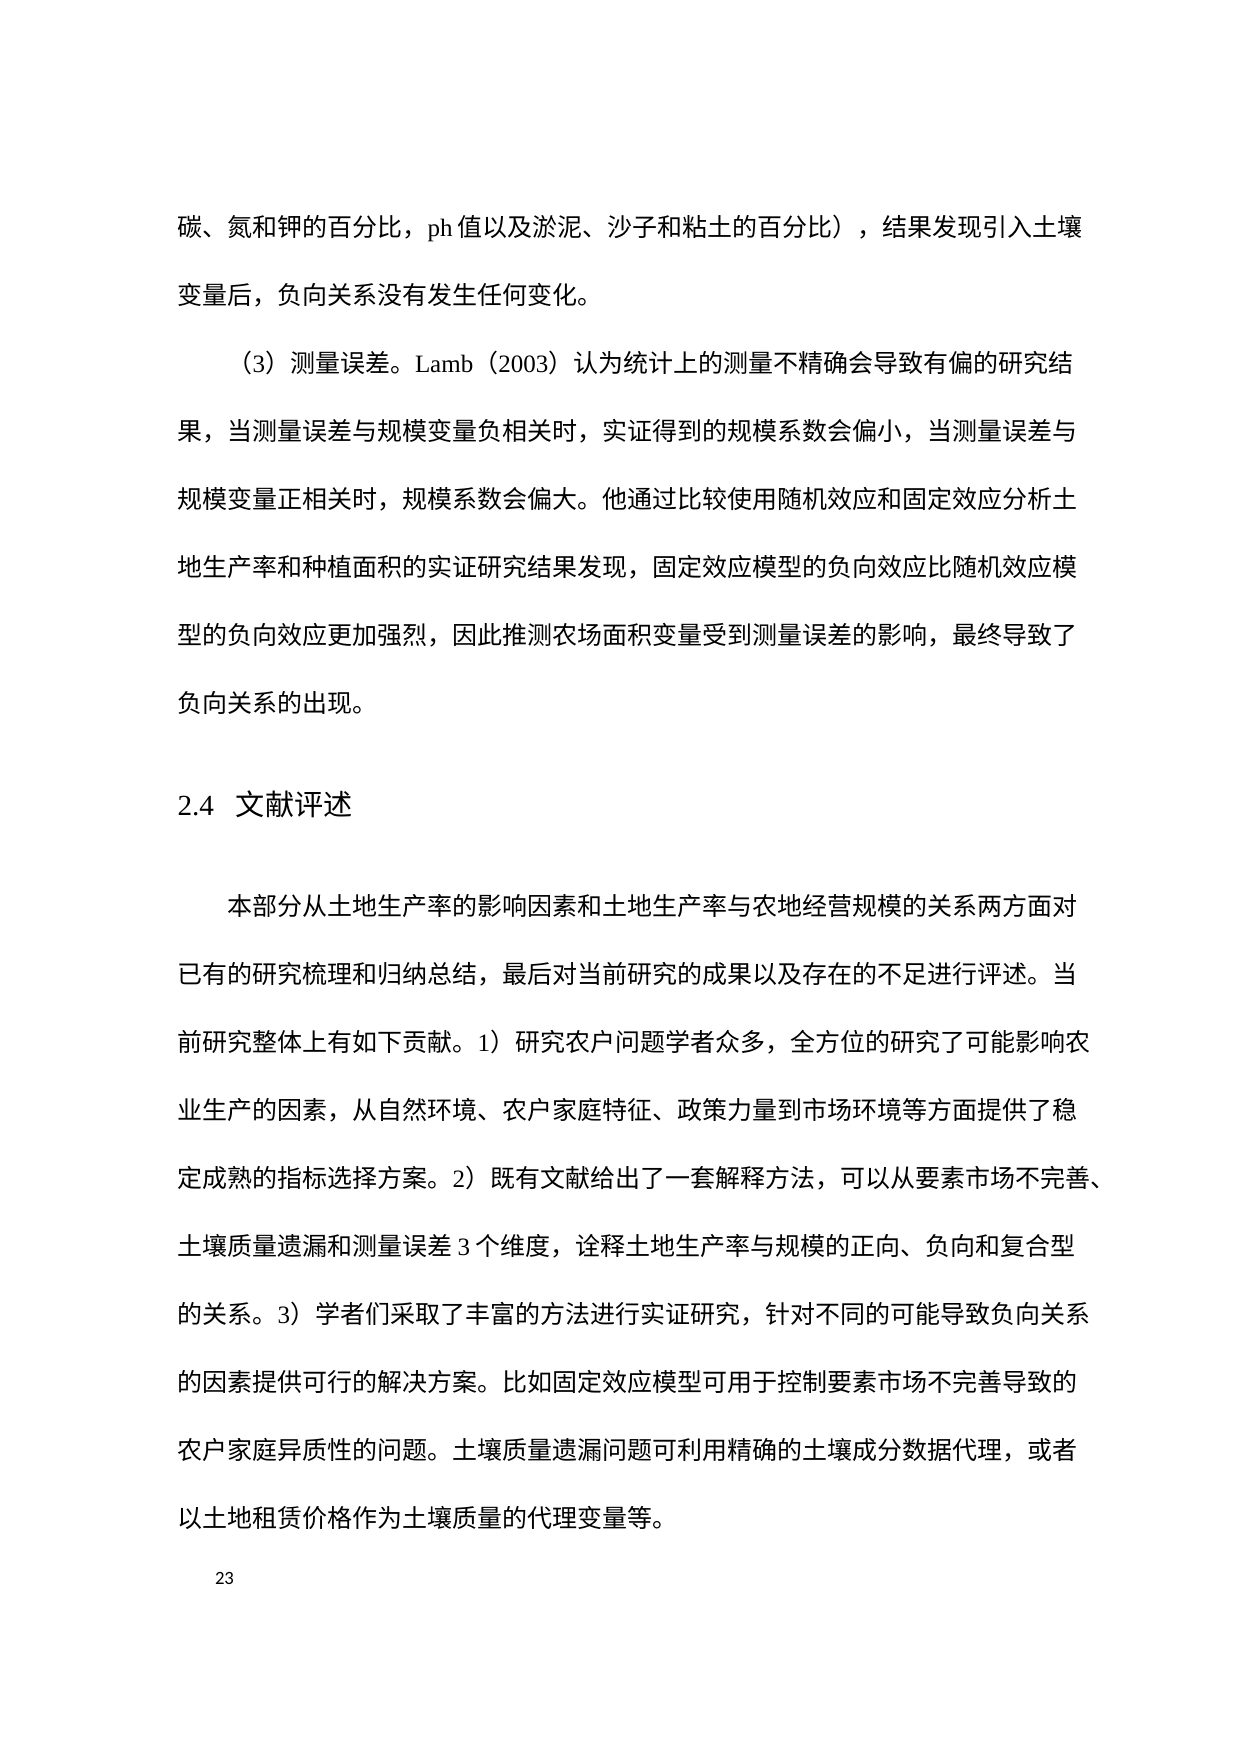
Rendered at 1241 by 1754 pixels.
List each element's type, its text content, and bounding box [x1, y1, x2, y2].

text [177, 192, 1092, 328]
text （3）测量误差。Lamb（2003）认为统计上的测量不精确会导致有偏的研究结果，当测量误差与规模变量负相关时，实证得到的规模系数会偏小，当测量误差与规模变量正相关时，规模系数会偏大。他通过比较使用随机效应和固定效应分析土地生产率和种植面积的实证研究结果发现，固定效应模型的负向效应比随机效应模型的负向效应更加强烈，因此推测农场面积变量受到测量误差的影响，最终导致了负向关系的出现。 [177, 328, 1092, 735]
text 2.4 文献评述 [177, 769, 1092, 837]
text 本部分从土地生产率的影响因素和土地生产率与农地经营规模的关系两方面对已有的研究梳理和归纳总结，最后对当前研究的成果以及存在的不足进行评述。当前研究整体上有如下贡献。1）研究农户问题学者众多，全方位的研究了可能影响农业生产的因素，从自然环境、农户家庭特征、政策力量到市场环境等方面提供了稳定成熟的指标选择方案。2）既有文献给出了一套解释方法，可以从要素市场不完善、土壤质量遗漏和测量误差3个维度，诠释土地生产率与规模的正向、负向和复合型的关系。3）学者们采取了丰富的方法进行实证研究，针对不同的可能导致负向关系的因素提供可行的解决方案。比如固定效应模型可用于控制要素市场不完善导致的农户家庭异质性的问题。土壤质量遗漏问题可利用精确的土壤成分数据代理，或者以土地租赁价格作为土壤质量的代理变量等。 [177, 871, 1092, 1550]
